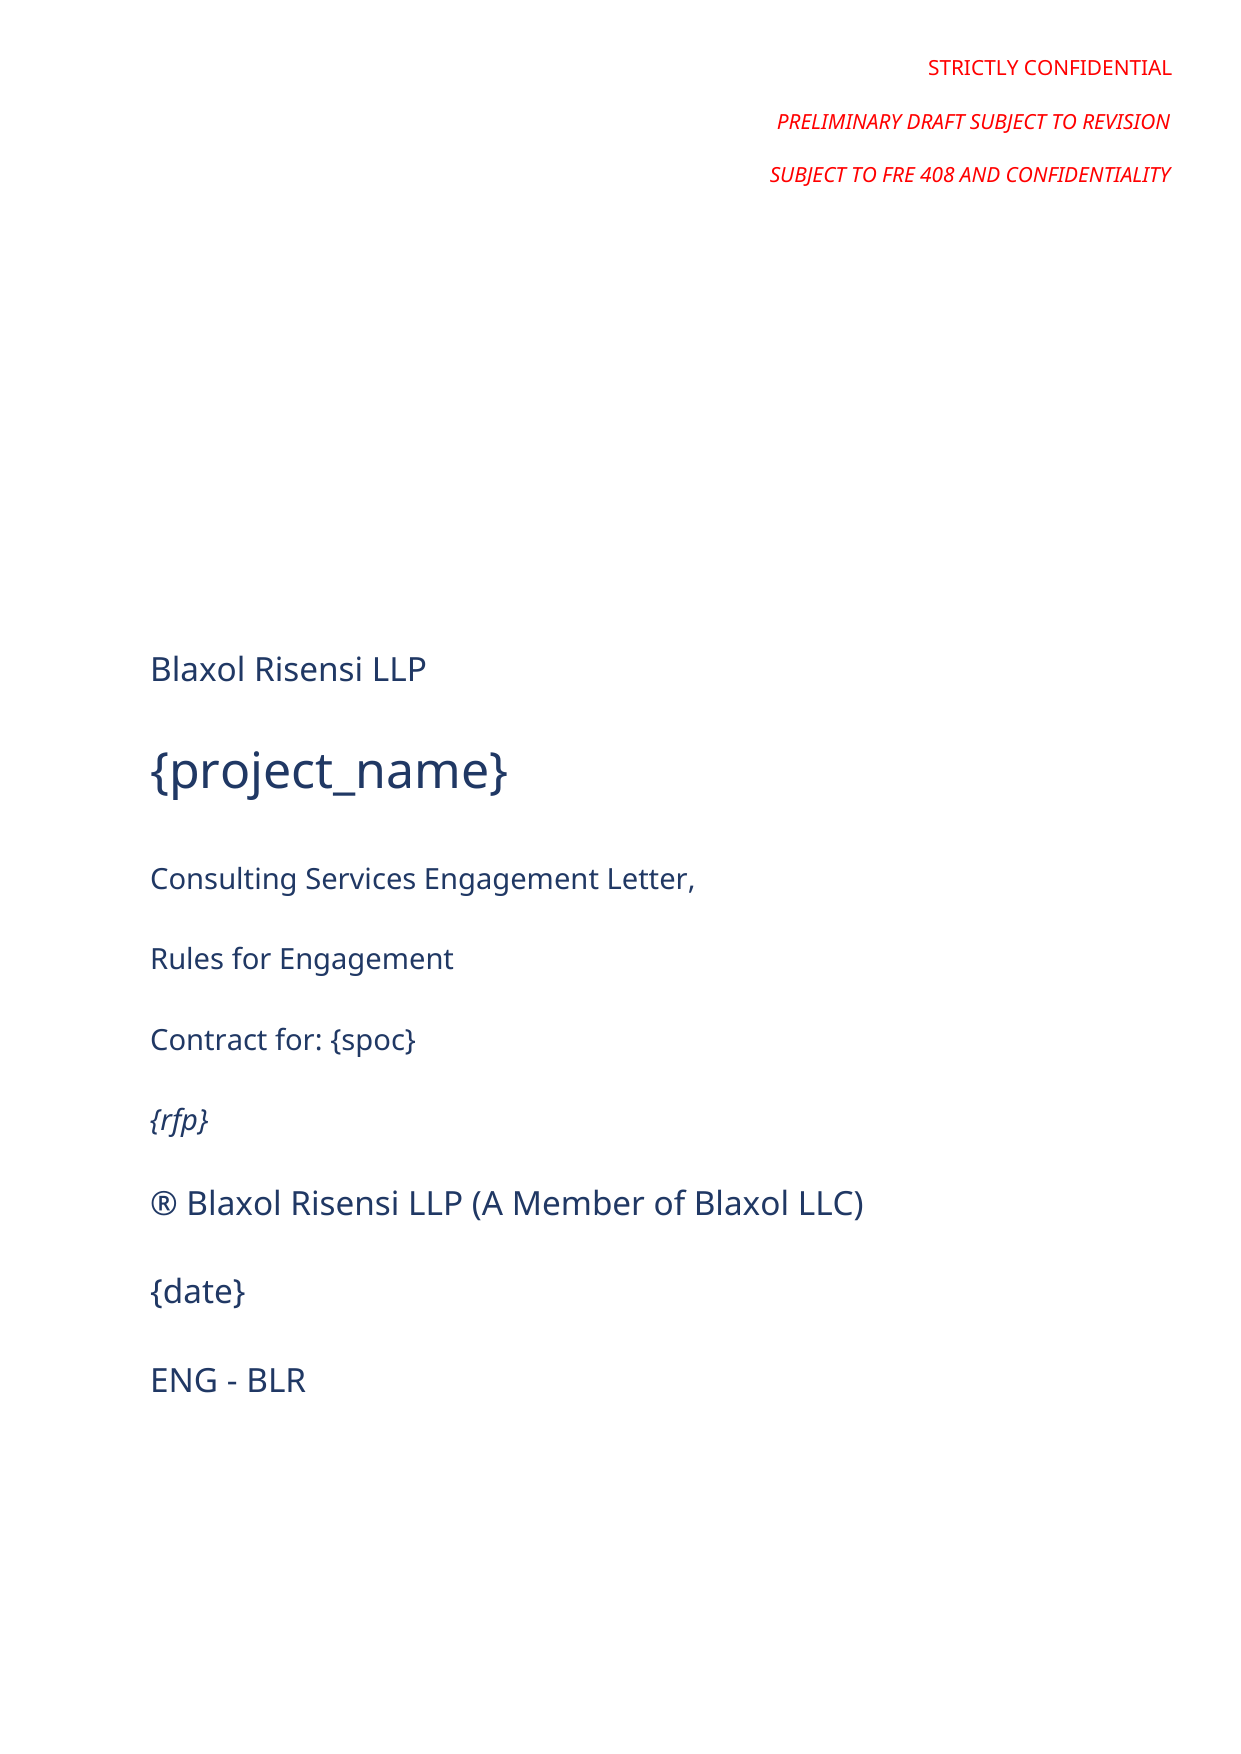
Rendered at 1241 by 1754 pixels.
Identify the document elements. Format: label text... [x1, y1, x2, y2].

text {project_name} [150, 735, 1095, 803]
text Blaxol Risensi LLP [150, 646, 1095, 692]
text Contract for: {spoc} [150, 1019, 1095, 1058]
text ENG - BLR [150, 1357, 1095, 1403]
text Rules for Engagement [150, 938, 1095, 978]
text {rfp} [150, 1099, 1095, 1139]
text {date} [150, 1268, 1095, 1314]
text ® Blaxol Risensi LLP (A Member of Blaxol LLC) [150, 1179, 1095, 1225]
text Consulting Services Engagement Letter, [150, 858, 1095, 898]
